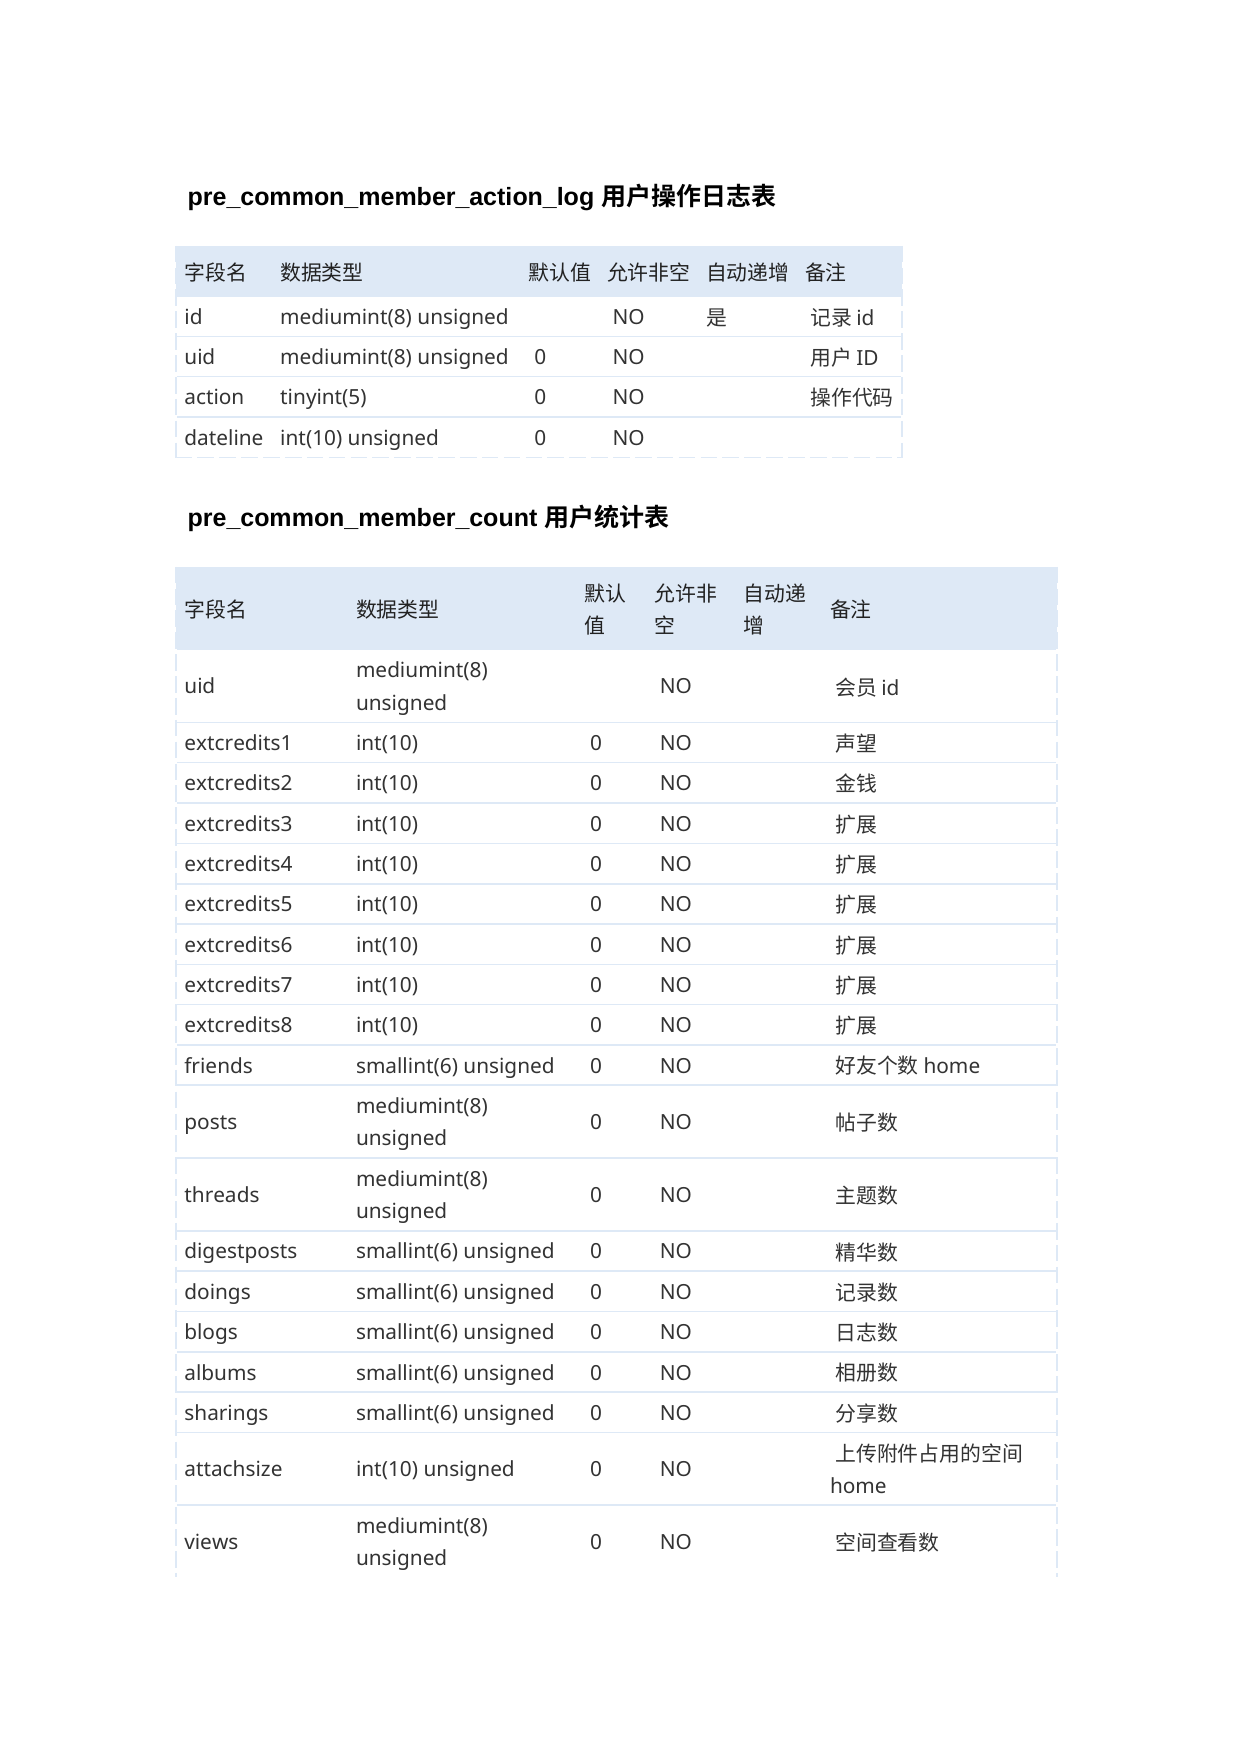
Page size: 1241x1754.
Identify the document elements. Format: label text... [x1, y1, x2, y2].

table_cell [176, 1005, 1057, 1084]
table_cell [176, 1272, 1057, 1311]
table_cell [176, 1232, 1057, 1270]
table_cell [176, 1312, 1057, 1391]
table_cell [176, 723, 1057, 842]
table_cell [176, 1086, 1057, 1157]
subtitle pre_common_member_count 用户统计表 [187, 483, 1053, 548]
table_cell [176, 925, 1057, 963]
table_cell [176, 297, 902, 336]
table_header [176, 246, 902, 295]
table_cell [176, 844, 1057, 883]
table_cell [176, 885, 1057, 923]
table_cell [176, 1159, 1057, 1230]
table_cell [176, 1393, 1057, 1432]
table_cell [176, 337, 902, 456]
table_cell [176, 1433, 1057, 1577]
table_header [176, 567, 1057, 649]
subtitle pre_common_member_action_log 用户操作日志表 [187, 162, 1053, 227]
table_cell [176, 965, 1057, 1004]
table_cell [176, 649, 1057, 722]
